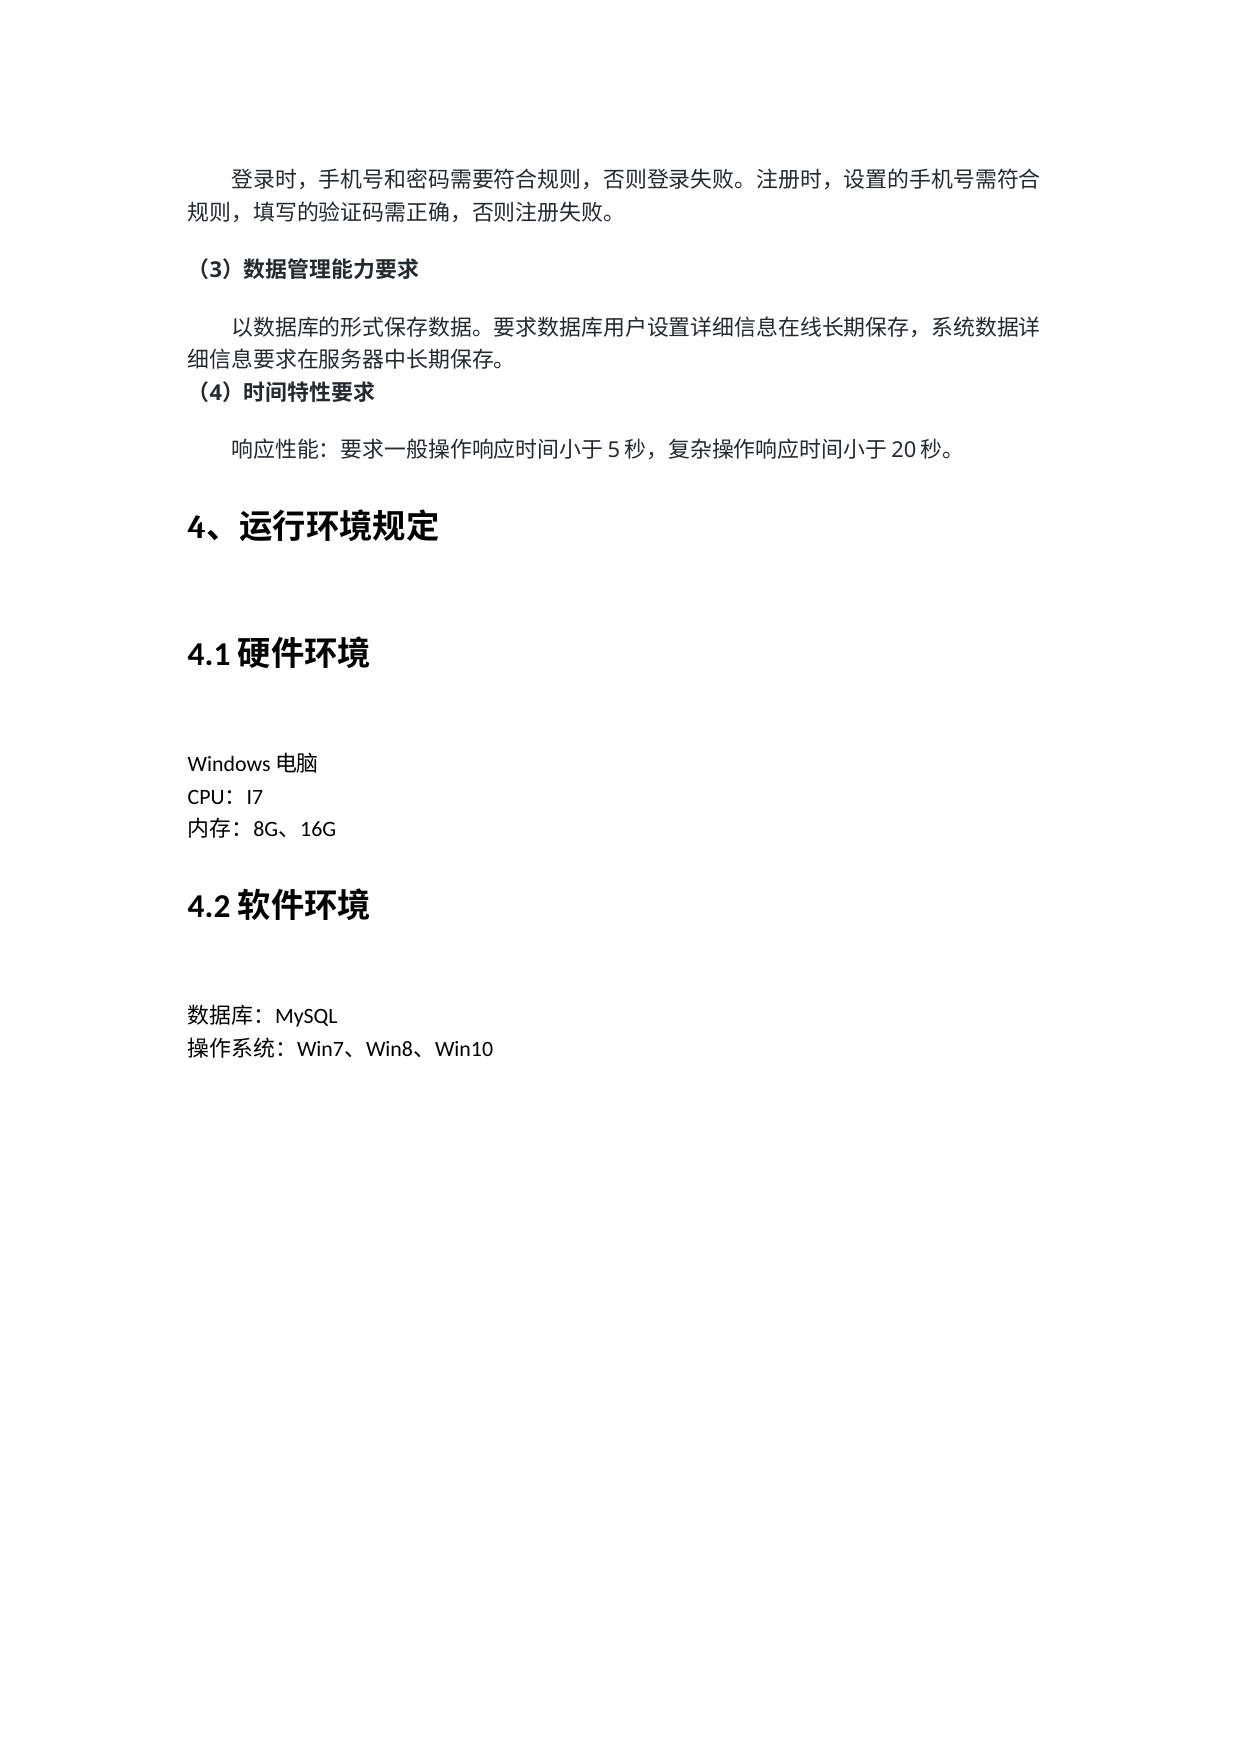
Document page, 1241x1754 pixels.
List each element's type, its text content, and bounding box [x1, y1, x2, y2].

text CPU：I7 [187, 778, 1053, 811]
text 数据库：MySQL [187, 998, 1053, 1030]
text 登录时，手机号和密码需要符合规则，否则登录失败。注册时，设置的手机号需符合规则，填写的验证码需正确，否则注册失败。 [187, 162, 1053, 227]
text （3）数据管理能力要求 [187, 252, 1053, 284]
text 响应性能：要求一般操作响应时间小于5秒，复杂操作响应时间小于20秒。 [187, 432, 1053, 464]
subtitle 4.1 硬件环境 [187, 619, 1053, 684]
text 操作系统：Win7、Win8、Win10 [187, 1030, 1053, 1063]
subtitle 4、运行环境规定 [187, 492, 1053, 557]
text Windows电脑 [187, 746, 1053, 778]
text 以数据库的形式保存数据。要求数据库用户设置详细信息在线长期保存，系统数据详细信息要求在服务器中长期保存。 （4）时间特性要求 [187, 309, 1053, 407]
subtitle 4.2 软件环境 [187, 871, 1053, 936]
text 内存：8G、16G [187, 811, 1053, 843]
